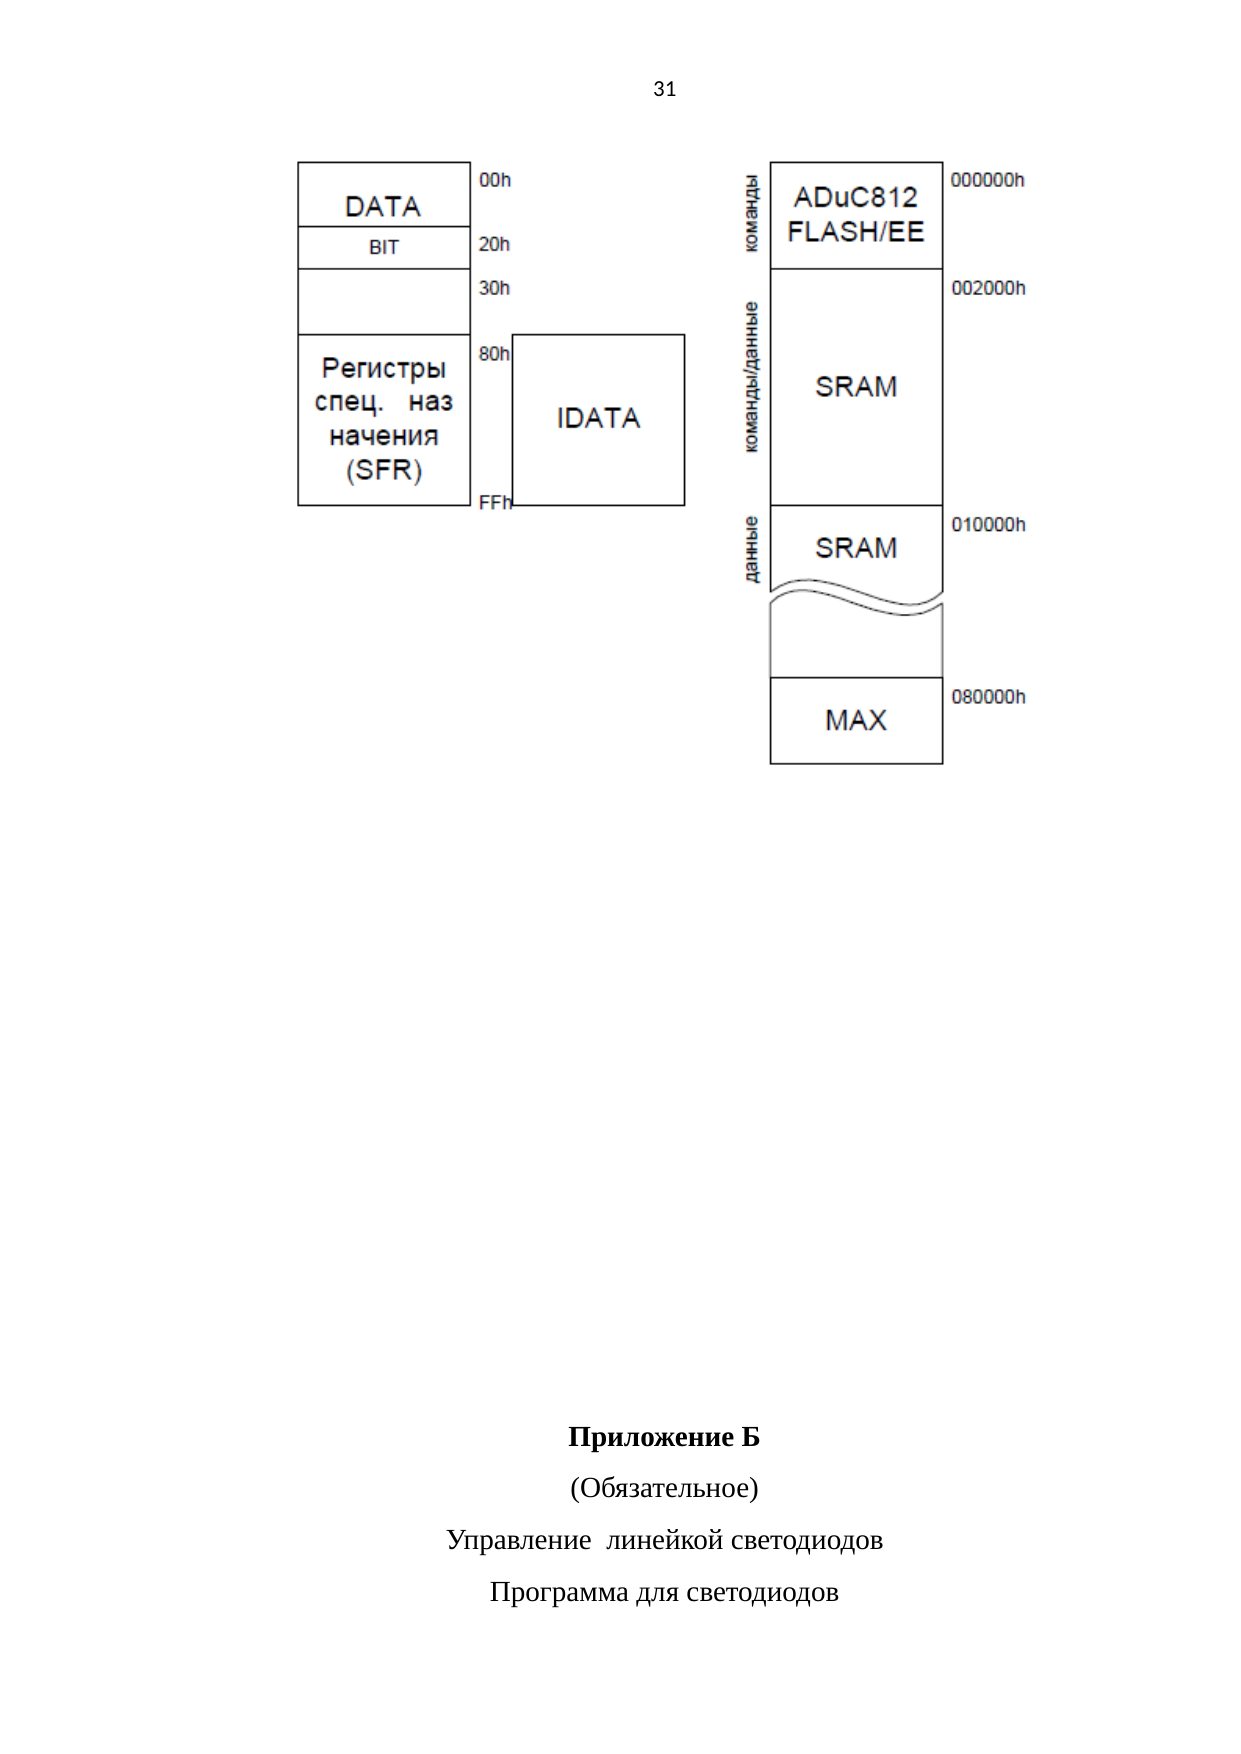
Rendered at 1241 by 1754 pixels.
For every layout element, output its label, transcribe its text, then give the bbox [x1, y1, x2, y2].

text Программа для светодиодов [177, 1574, 1152, 1608]
text Приложение Б [177, 1419, 1152, 1452]
text (Обязательное) [177, 1471, 1152, 1504]
text Управление линейкой светодиодов [177, 1522, 1152, 1556]
picture [246, 129, 1083, 779]
